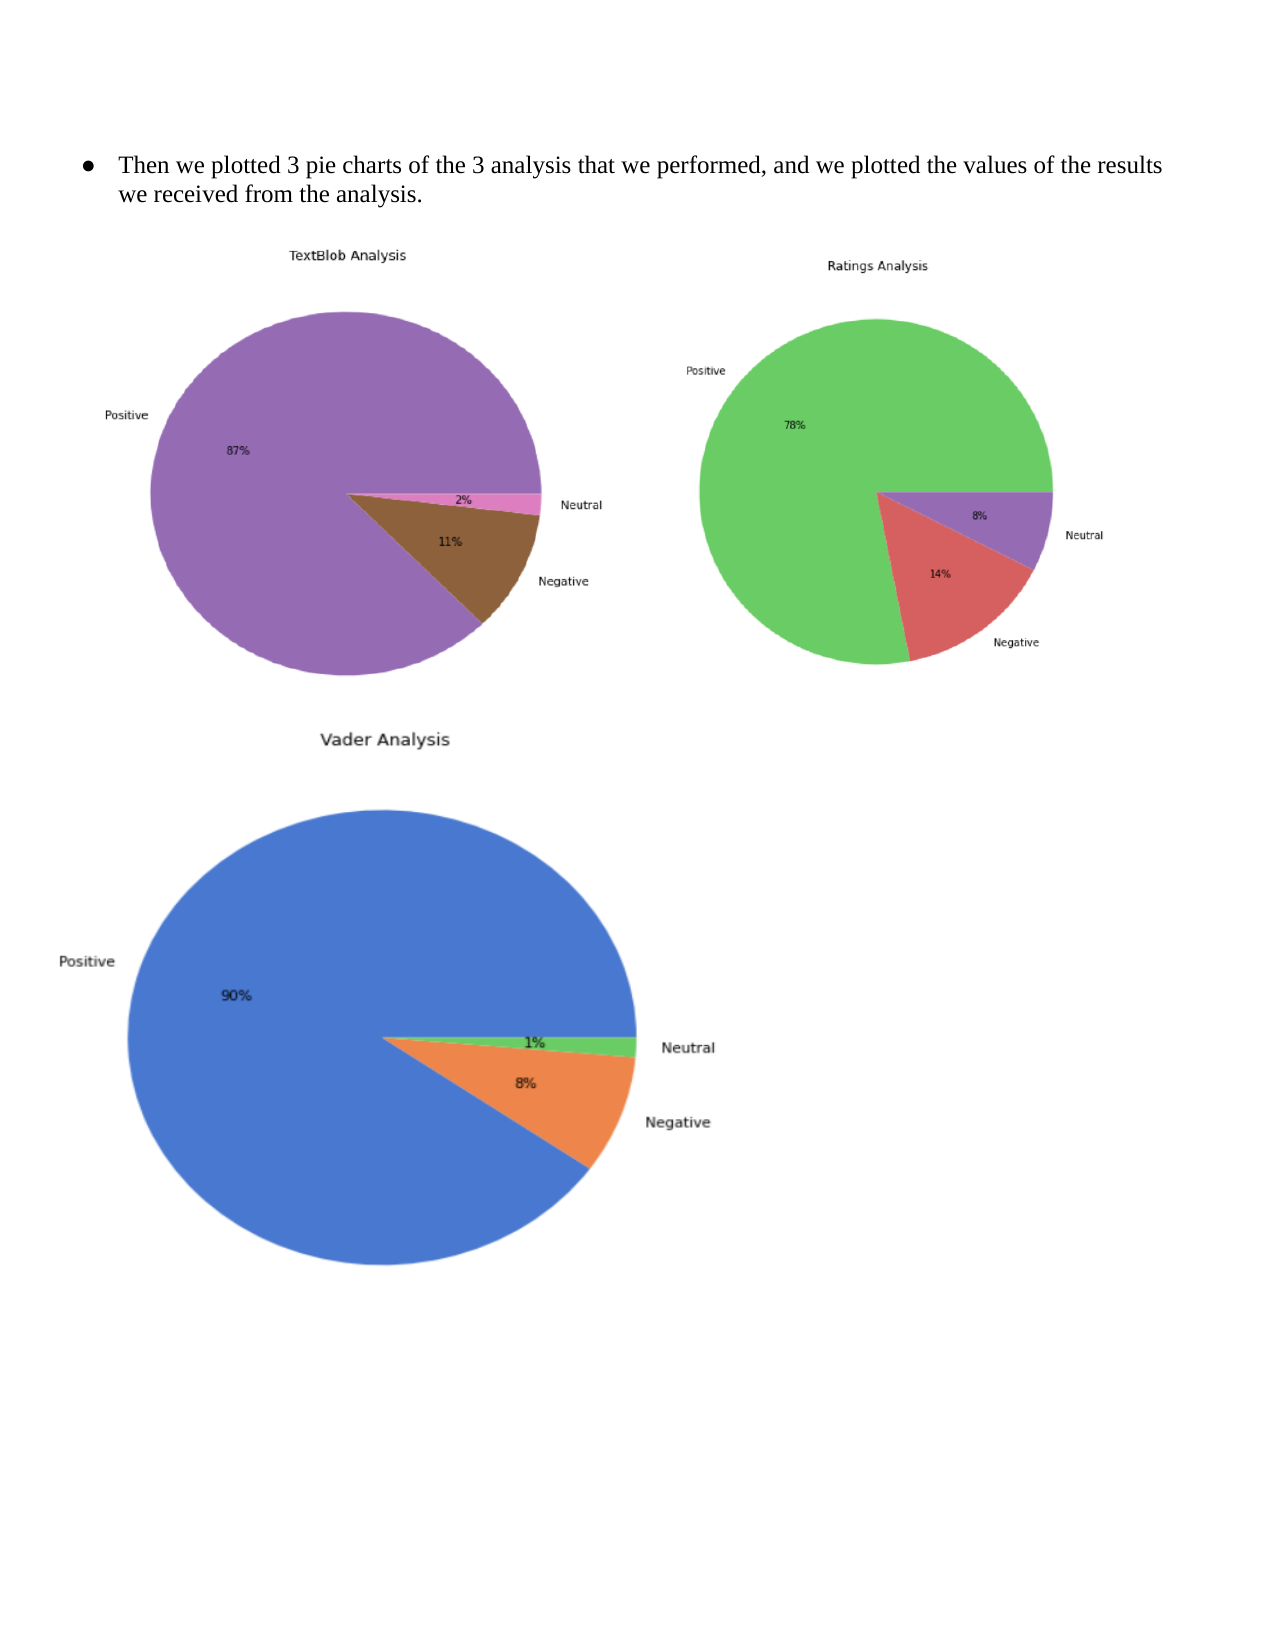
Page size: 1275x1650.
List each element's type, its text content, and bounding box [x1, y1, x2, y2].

picture [44, 236, 1170, 1322]
list Then we plotted 3 pie charts of the 3 analysis that we performed, and we plotted the values of the results we received from the analysis. [81, 150, 1181, 207]
